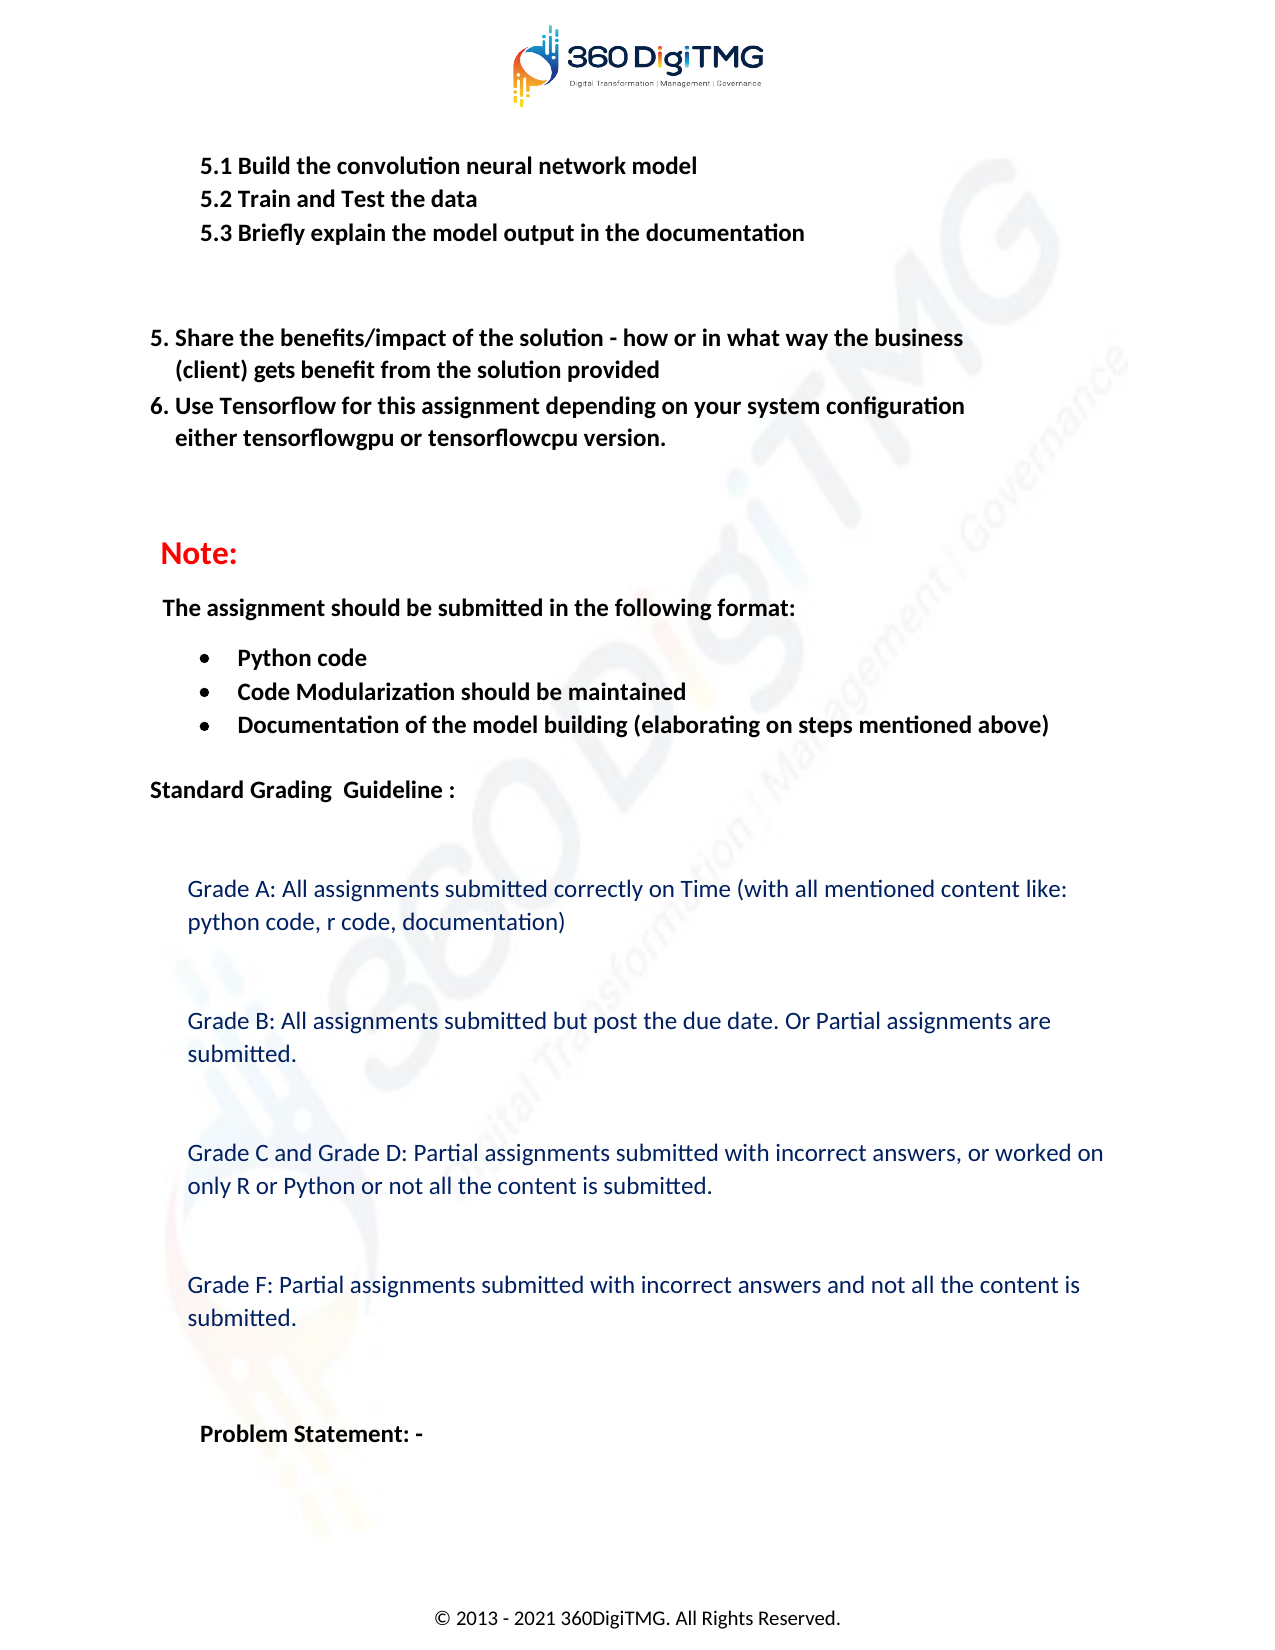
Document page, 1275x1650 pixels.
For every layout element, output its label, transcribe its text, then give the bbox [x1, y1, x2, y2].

text The assignment should be submitted in the following format: [162, 592, 1125, 623]
picture [492, 7, 784, 126]
list Documentation of the model building (elaborating on steps mentioned above) [200, 710, 1125, 741]
text Standard Grading Guideline : [150, 774, 1125, 805]
text Problem Statement: - [200, 1418, 1125, 1448]
list Share the benefits/impact of the solution - how or in what way the business (client) gets benefit from the solution provided [150, 322, 977, 385]
list Use Tensorflow for this assignment depending on your system configuration either tensorflowgpu or tensorflowcpu version. [150, 391, 977, 453]
list Train and Test the data [200, 183, 992, 213]
text Grade F: Partial assignments submitted with incorrect answers and not all the content is submitted. [187, 1269, 1125, 1333]
list Python code [200, 642, 1125, 673]
subtitle Note: [160, 532, 1125, 573]
text Grade C and Grade D: Partial assignments submitted with incorrect answers, or worked on only R or Python or not all the content is submitted. [187, 1137, 1125, 1201]
text Grade A: All assignments submitted correctly on Time (with all mentioned content like: python code, r code, documentation) [187, 873, 1125, 937]
list Build the convolution neural network model [200, 150, 1125, 181]
text Grade B: All assignments submitted but post the due date. Or Partial assignments are submitted. [187, 1005, 1125, 1069]
list Code Modularization should be maintained [200, 676, 1125, 707]
list Briefly explain the model output in the documentation [200, 217, 992, 248]
picture [54, 158, 1221, 1542]
